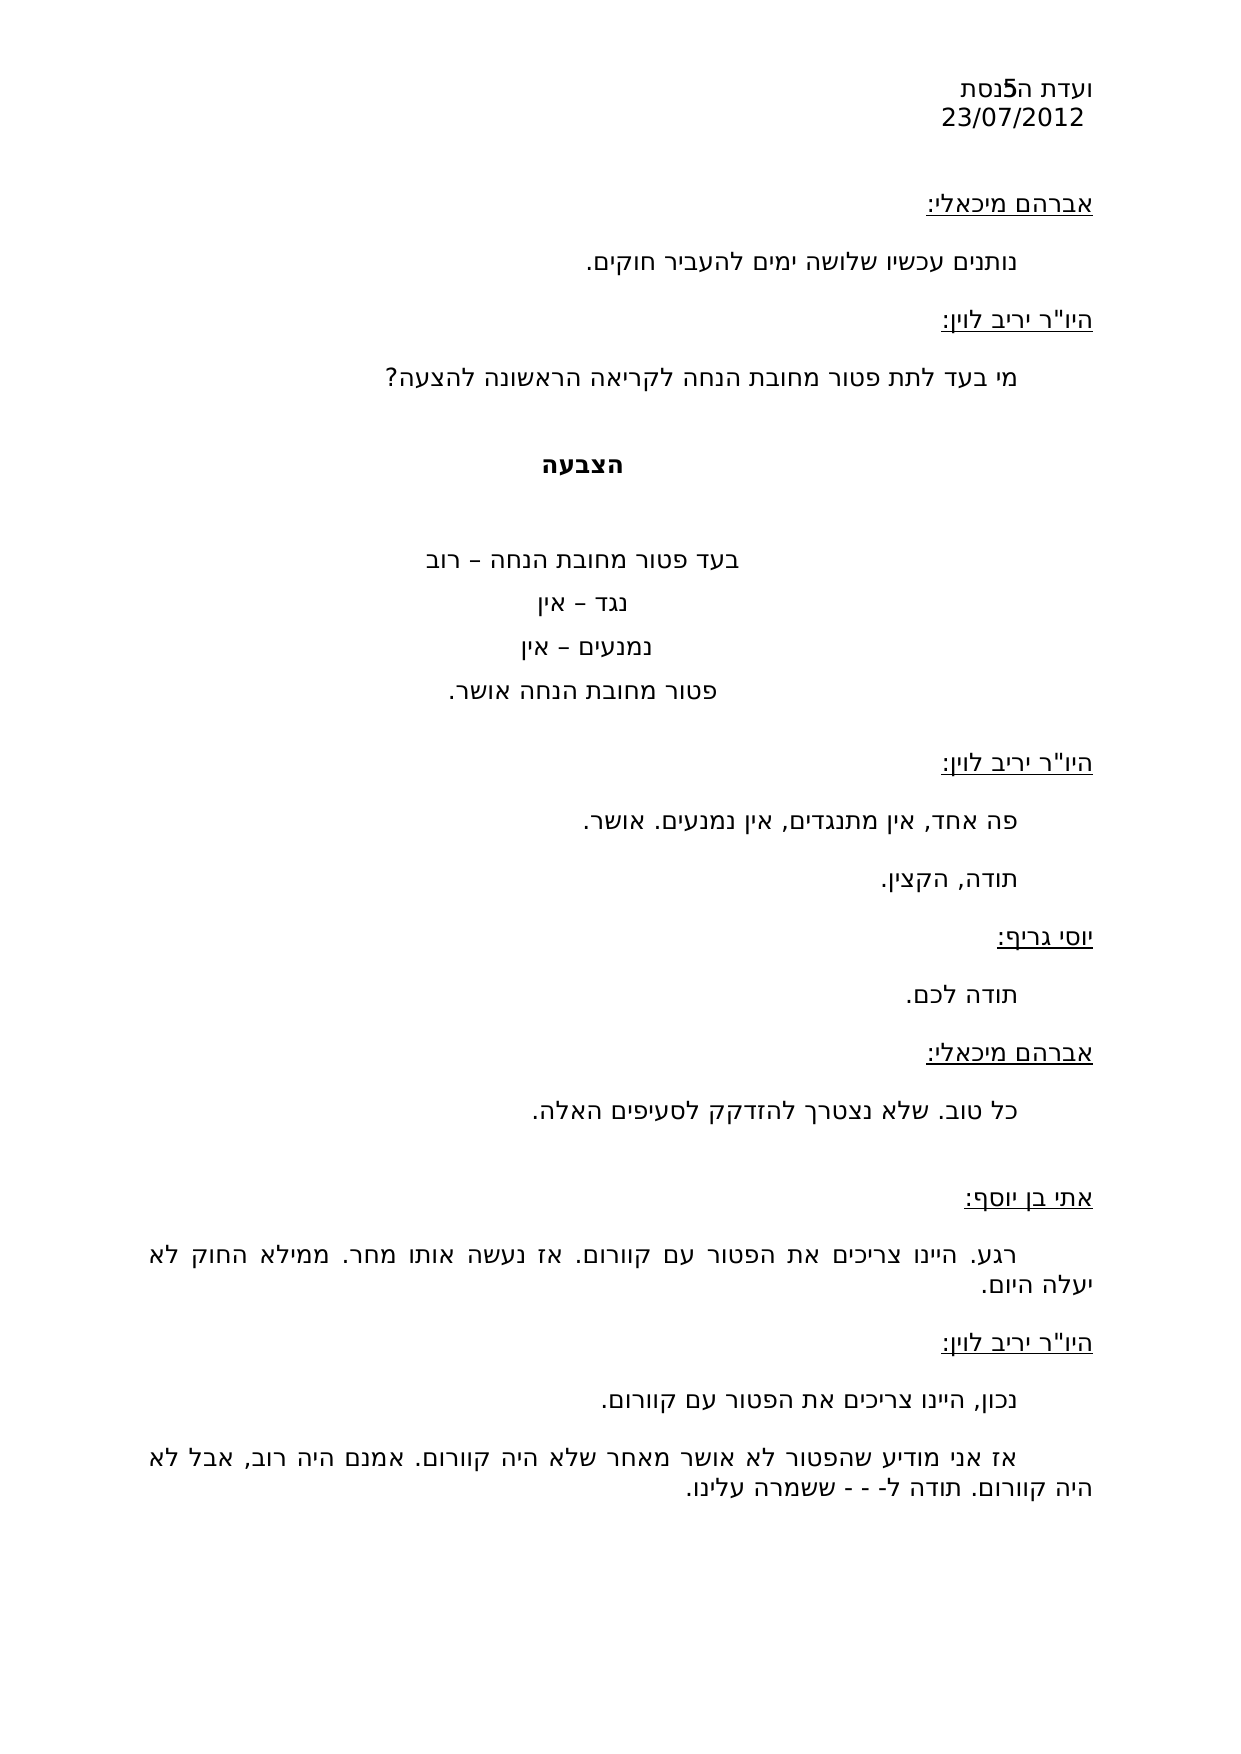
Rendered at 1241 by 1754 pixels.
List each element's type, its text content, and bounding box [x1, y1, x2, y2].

text פטור מחובת הנחה אושר. [147, 676, 1093, 705]
text תודה, הקצין. [147, 864, 1093, 894]
text נמנעים – אין [147, 632, 1093, 662]
text היו"ר יריב לוין: [147, 306, 1093, 335]
text מי בעד לתת פטור מחובת הנחה לקריאה הראשונה להצעה? [147, 363, 1093, 393]
text כל טוב. שלא נצטרך להזדקק לסעיפים האלה. [147, 1096, 1093, 1125]
text נותנים עכשיו שלושה ימים להעביר חוקים. [147, 248, 1093, 277]
text נגד – אין [147, 589, 1093, 618]
text הצבעה [147, 450, 1093, 479]
text אברהם מיכאלי: [147, 1038, 1093, 1067]
text אתי בן יוסף: [147, 1183, 1093, 1212]
text יוסי גריף: [147, 922, 1093, 952]
text אברהם מיכאלי: [147, 190, 1093, 219]
text היו"ר יריב לוין: [147, 749, 1093, 778]
text היו"ר יריב לוין: [147, 1328, 1093, 1357]
text אז אני מודיע שהפטור לא אושר מאחר שלא היה קוורום. אמנם היה רוב, אבל לא היה קוורום. תודה ל- - - ששמרה עלינו. [147, 1444, 1093, 1502]
text תודה לכם. [147, 980, 1093, 1009]
text נכון, היינו צריכים את הפטור עם קוורום. [147, 1386, 1093, 1415]
text רגע. היינו צריכים את הפטור עם קוורום. אז נעשה אותו מחר. ממילא החוק לא יעלה היום. [147, 1241, 1093, 1299]
text בעד פטור מחובת הנחה – רוב [147, 545, 1093, 574]
text פה אחד, אין מתנגדים, אין נמנעים. אושר. [147, 807, 1093, 836]
